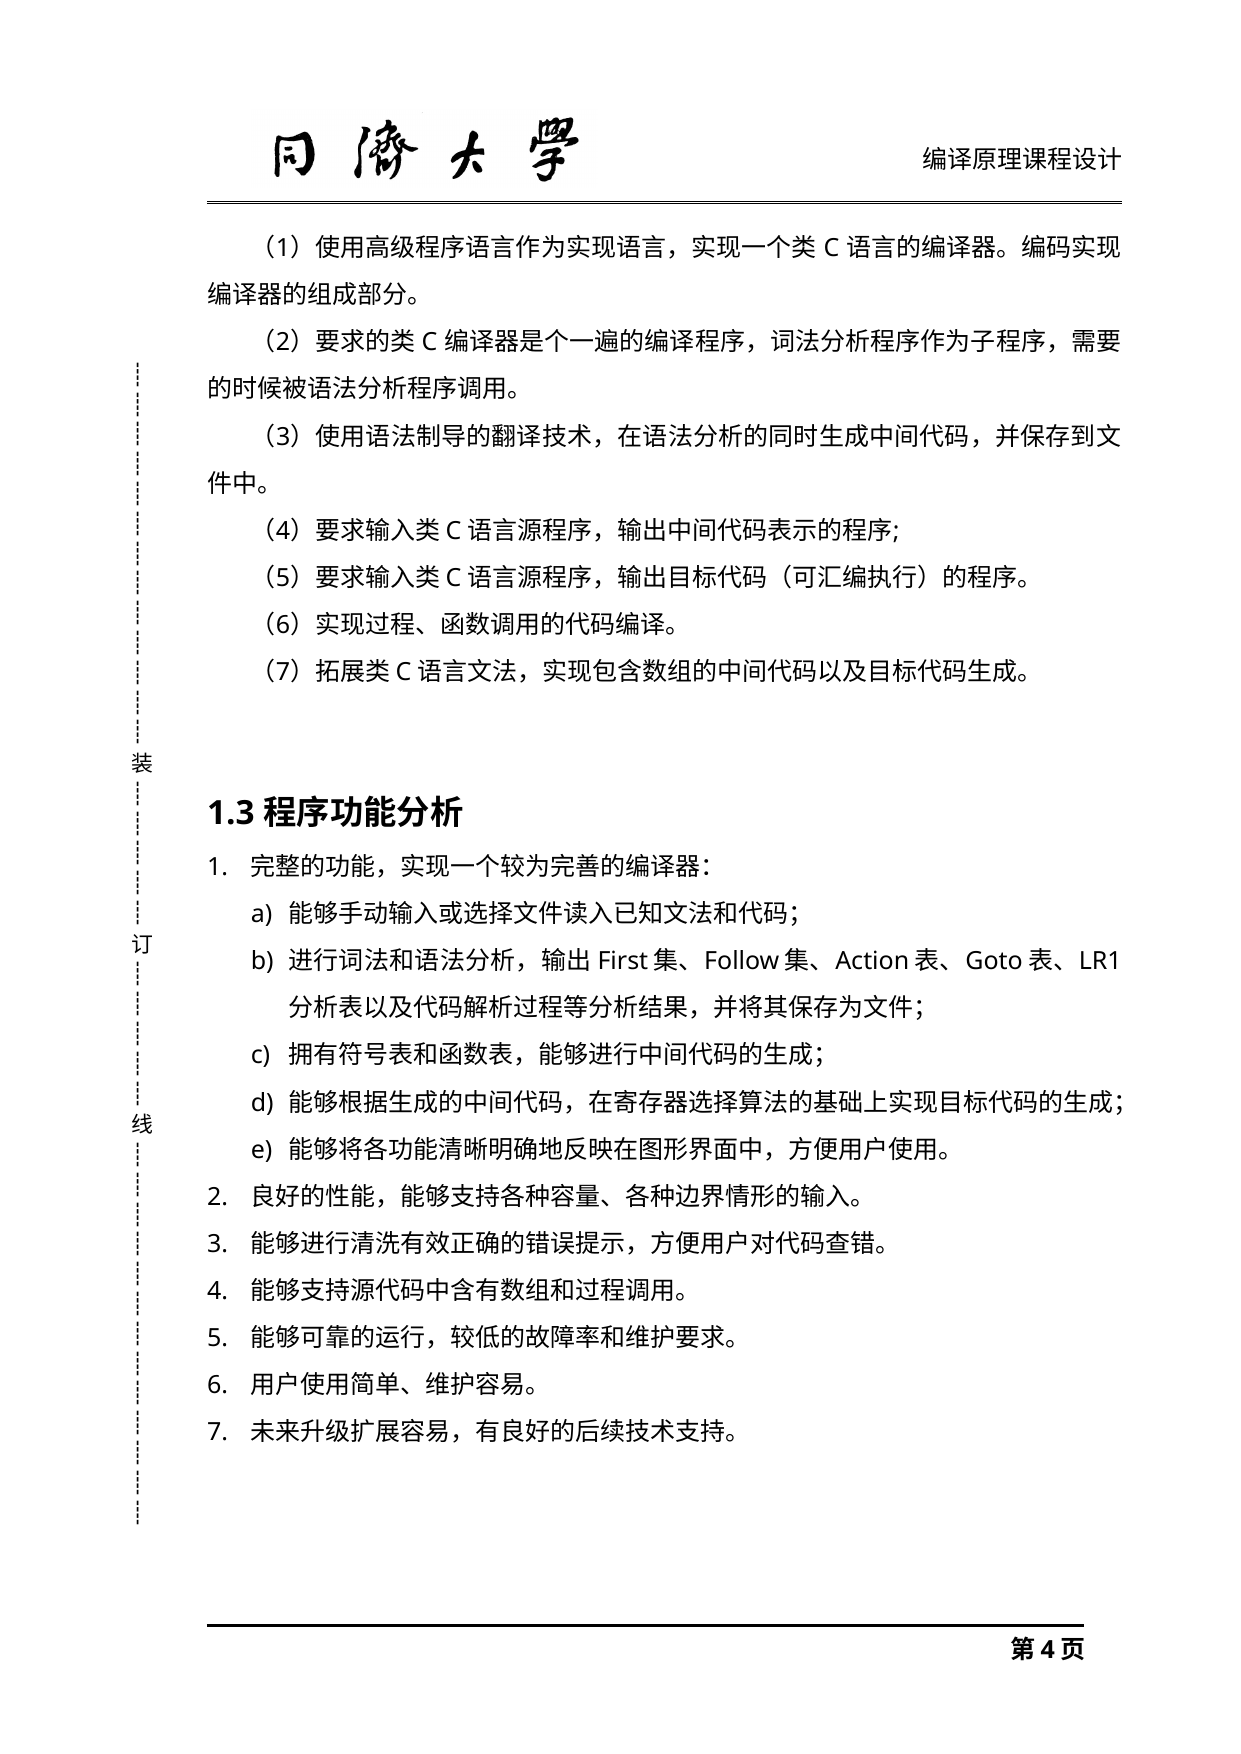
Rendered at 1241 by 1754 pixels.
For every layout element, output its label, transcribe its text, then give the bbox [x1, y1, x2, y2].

list 能够进行清洗有效正确的错误提示，方便用户对代码查错。 [207, 1223, 1122, 1259]
list 良好的性能，能够支持各种容量、各种边界情形的输入。 [207, 1176, 1122, 1212]
list 完整的功能，实现一个较为完善的编译器： [207, 847, 1122, 883]
picture [251, 109, 598, 188]
list 能够手动输入或选择文件读入已知文法和代码； [251, 894, 1122, 930]
text （7）拓展类 C 语言文法，实现包含数组的中间代码以及目标代码生成。 [207, 651, 1122, 688]
list 能够可靠的运行，较低的故障率和维护要求。 [207, 1317, 1122, 1354]
text （5）要求输入类 C 语言源程序，输出目标代码（可汇编执行）的程序。 [207, 557, 1122, 593]
list 未来升级扩展容易，有良好的后续技术支持。 [207, 1412, 1122, 1448]
text （1）使用高级程序语言作为实现语言，实现一个类 C 语言的编译器。编码实现编译器的组成部分。 [207, 228, 1122, 311]
subtitle 1.3 程序功能分析 [207, 786, 1122, 834]
text （2）要求的类 C 编译器是个一遍的编译程序，词法分析程序作为子程序，需要的时候被语法分析程序调用。 [207, 322, 1122, 405]
list 能够支持源代码中含有数组和过程调用。 [207, 1270, 1122, 1307]
list 能够根据生成的中间代码，在寄存器选择算法的基础上实现目标代码的生成； [251, 1082, 1122, 1118]
text （4）要求输入类 C 语言源程序，输出中间代码表示的程序; [207, 510, 1122, 546]
list 能够将各功能清晰明确地反映在图形界面中，方便用户使用。 [251, 1129, 1122, 1165]
list 进行词法和语法分析，输出First集、Follow集、Action表、Goto表、LR1分析表以及代码解析过程等分析结果，并将其保存为文件； [251, 941, 1122, 1024]
list 用户使用简单、维护容易。 [207, 1364, 1122, 1401]
text （3）使用语法制导的翻译技术，在语法分析的同时生成中间代码，并保存到文件中。 [207, 416, 1122, 499]
text （6）实现过程、函数调用的代码编译。 [207, 604, 1122, 641]
list 拥有符号表和函数表，能够进行中间代码的生成； [251, 1035, 1122, 1071]
